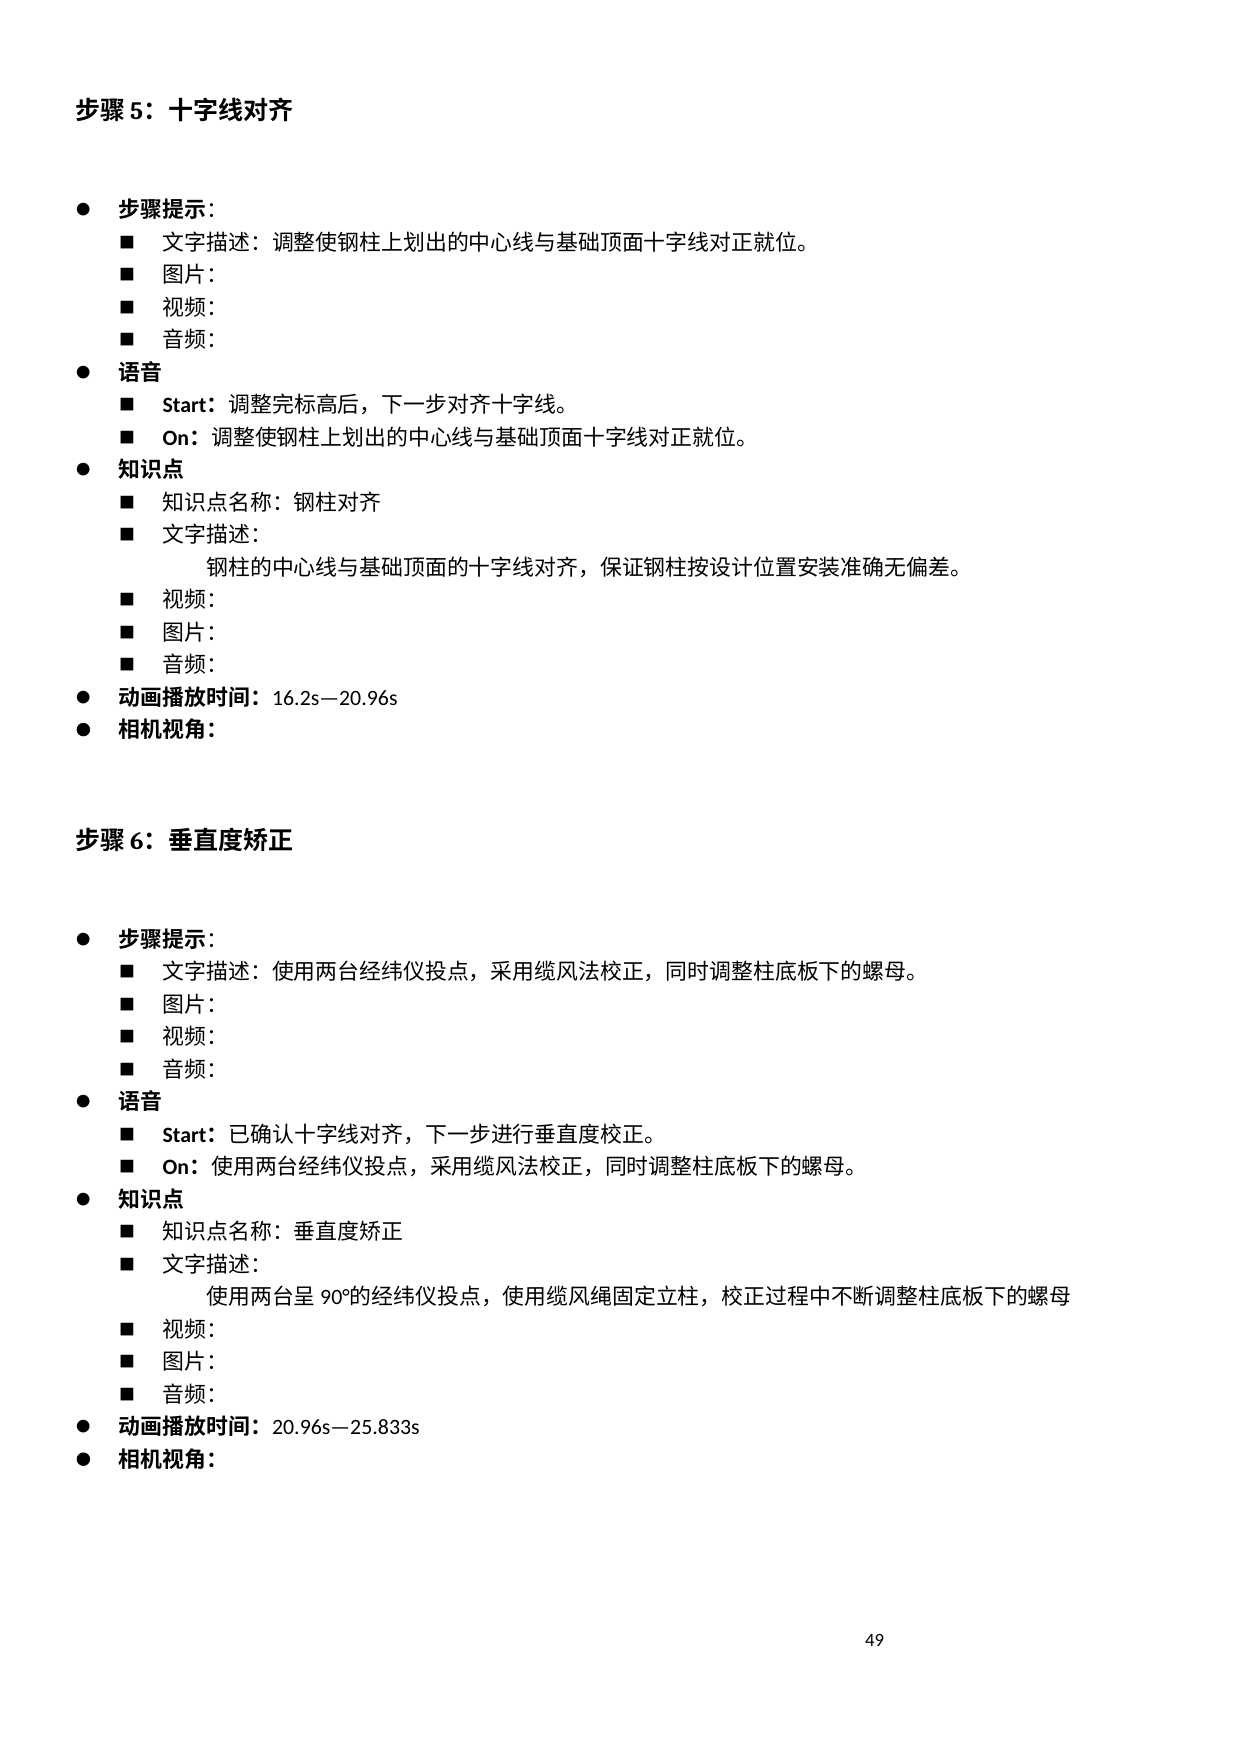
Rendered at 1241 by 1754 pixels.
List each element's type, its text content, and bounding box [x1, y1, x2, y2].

list 知识点 [75, 1181, 1165, 1214]
list 相机视角： [75, 712, 1165, 744]
list 图片： [119, 1344, 1165, 1376]
list 音频： [119, 1051, 1165, 1084]
list 动画播放时间：20.96s—25.833s [75, 1409, 1165, 1441]
list Start：已确认十字线对齐，下一步进行垂直度校正。 [119, 1116, 1165, 1149]
list 音频： [119, 1376, 1165, 1409]
list 相机视角： [75, 1441, 1165, 1474]
text 使用两台呈90°的经纬仪投点，使用缆风绳固定立柱，校正过程中不断调整柱底板下的螺母 [206, 1279, 1165, 1311]
list 语音 [75, 1084, 1165, 1116]
subtitle 步骤5：十字线对齐 [75, 76, 1165, 141]
list 步骤提示： [75, 921, 1165, 954]
list On：使用两台经纬仪投点，采用缆风法校正，同时调整柱底板下的螺母。 [119, 1149, 1165, 1181]
list 图片： [119, 614, 1165, 647]
list 步骤提示： [75, 192, 1165, 224]
list 知识点名称：垂直度矫正 [119, 1214, 1165, 1246]
list 语音 [75, 354, 1165, 387]
list 文字描述：使用两台经纬仪投点，采用缆风法校正，同时调整柱底板下的螺母。 [119, 954, 1165, 986]
list 视频： [119, 1311, 1165, 1344]
list 动画播放时间：16.2s—20.96s [75, 679, 1165, 712]
list 图片： [119, 986, 1165, 1019]
list 视频： [119, 582, 1165, 614]
text 钢柱的中心线与基础顶面的十字线对齐，保证钢柱按设计位置安装准确无偏差。 [206, 549, 1165, 582]
list 视频： [119, 1019, 1165, 1051]
list 音频： [119, 647, 1165, 679]
list 视频： [119, 289, 1165, 322]
list 文字描述：调整使钢柱上划出的中心线与基础顶面十字线对正就位。 [119, 224, 1165, 257]
list Start：调整完标高后，下一步对齐十字线。 [119, 387, 1165, 419]
list 知识点 [75, 452, 1165, 484]
list On：调整使钢柱上划出的中心线与基础顶面十字线对正就位。 [119, 419, 1165, 452]
list 音频： [119, 322, 1165, 354]
list 文字描述： [119, 1246, 1165, 1279]
list 知识点名称：钢柱对齐 [119, 484, 1165, 517]
subtitle 步骤6：垂直度矫正 [75, 806, 1165, 871]
list 图片： [119, 257, 1165, 289]
list 文字描述： [119, 517, 1165, 549]
